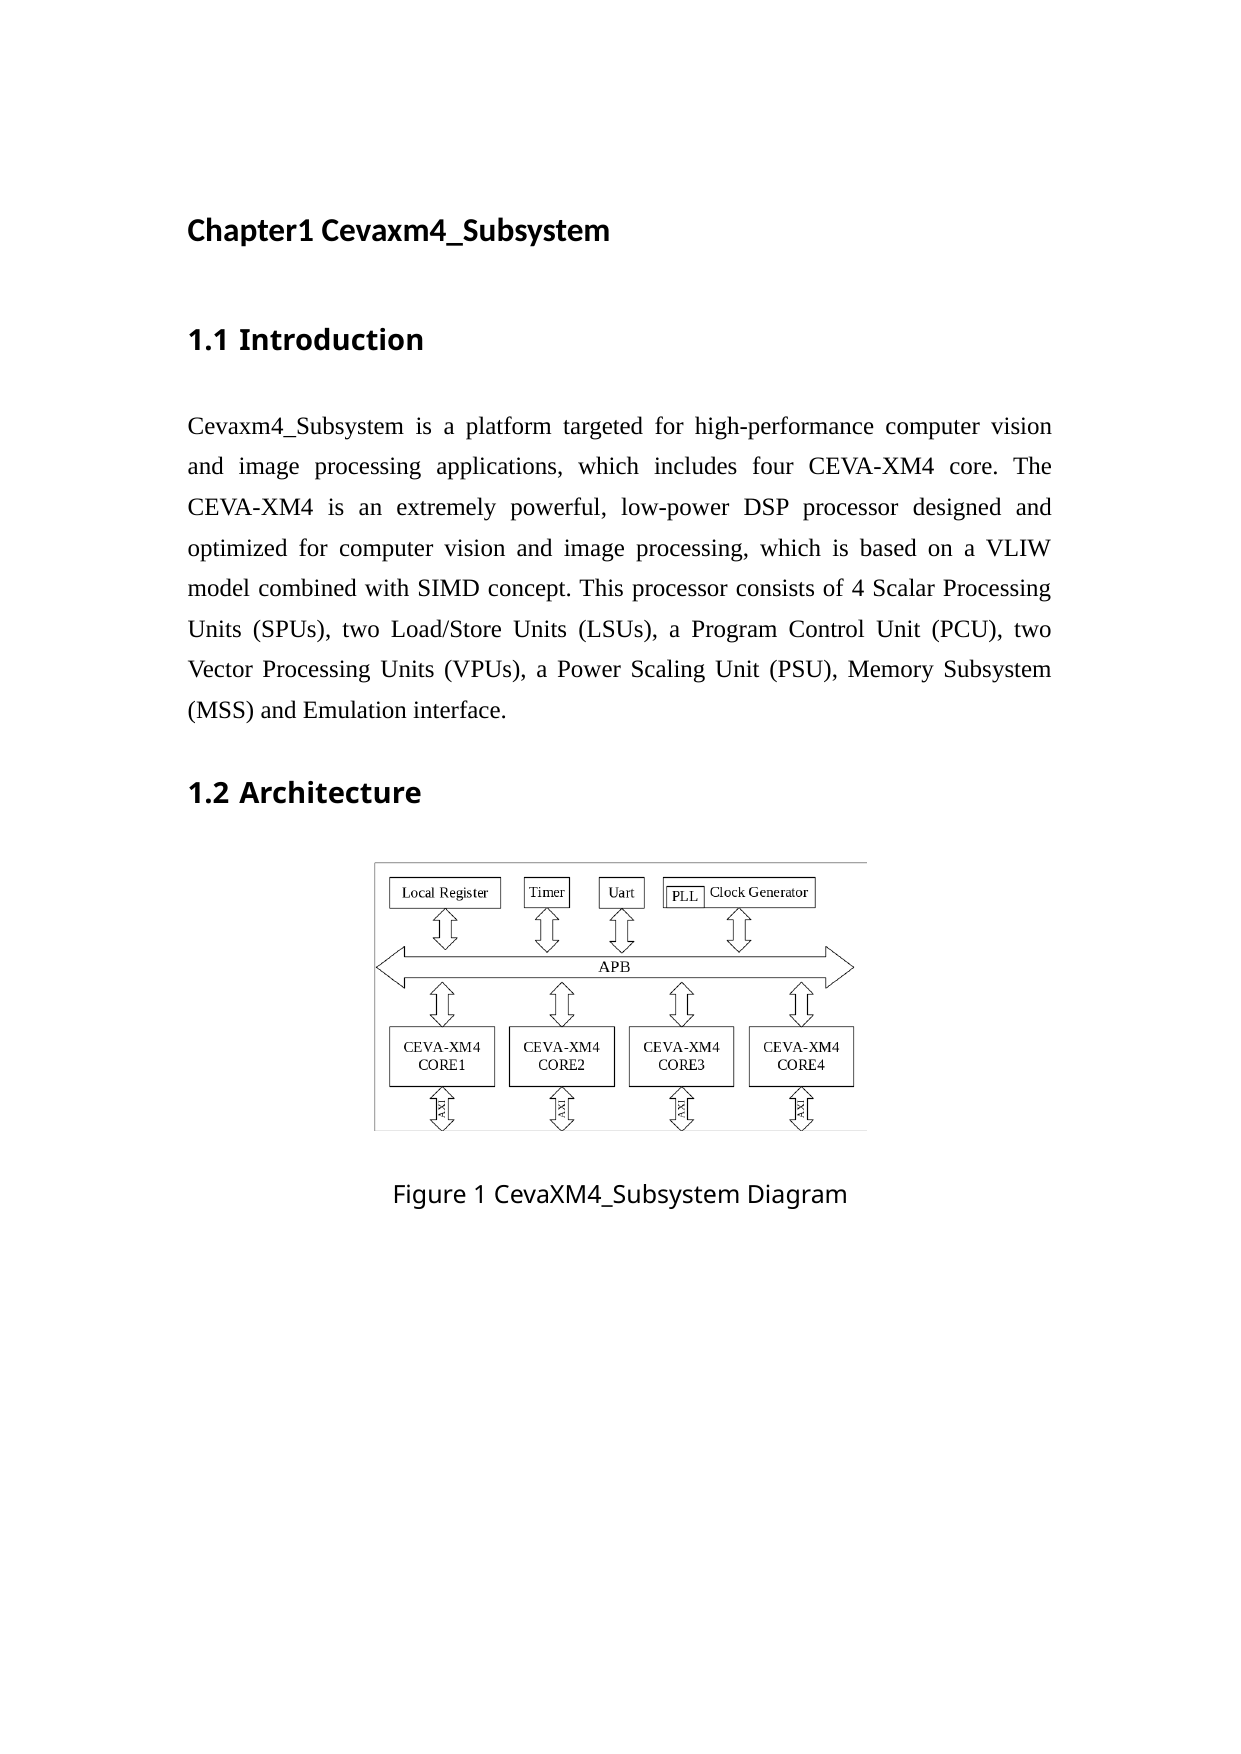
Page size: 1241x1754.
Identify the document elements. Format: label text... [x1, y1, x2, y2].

text Figure 1 CevaXM4_Subsystem Diagram [187, 1161, 1053, 1226]
subtitle Introduction [187, 307, 1053, 372]
subtitle Chapter1 Cevaxm4_Subsystem [187, 197, 1053, 262]
subtitle Architecture [187, 760, 1053, 825]
text Cevaxm4_Subsystem is a platform targeted for high-performance computer vision and image processing applications, which includes four CEVA-XM4 core. The CEVA-XM4 is an extremely powerful, low-power DSP processor designed and optimized for computer vision and image processing, which is based on a VLIW model combined with SIMD concept. This processor consists of 4 Scalar Processing Units (SPUs), two Load/Store Units (LSUs), a Program Control Unit (PCU), two Vector Processing Units (VPUs), a Power Scaling Unit (PSU), Memory Subsystem (MSS) and Emulation interface. [187, 409, 1053, 726]
